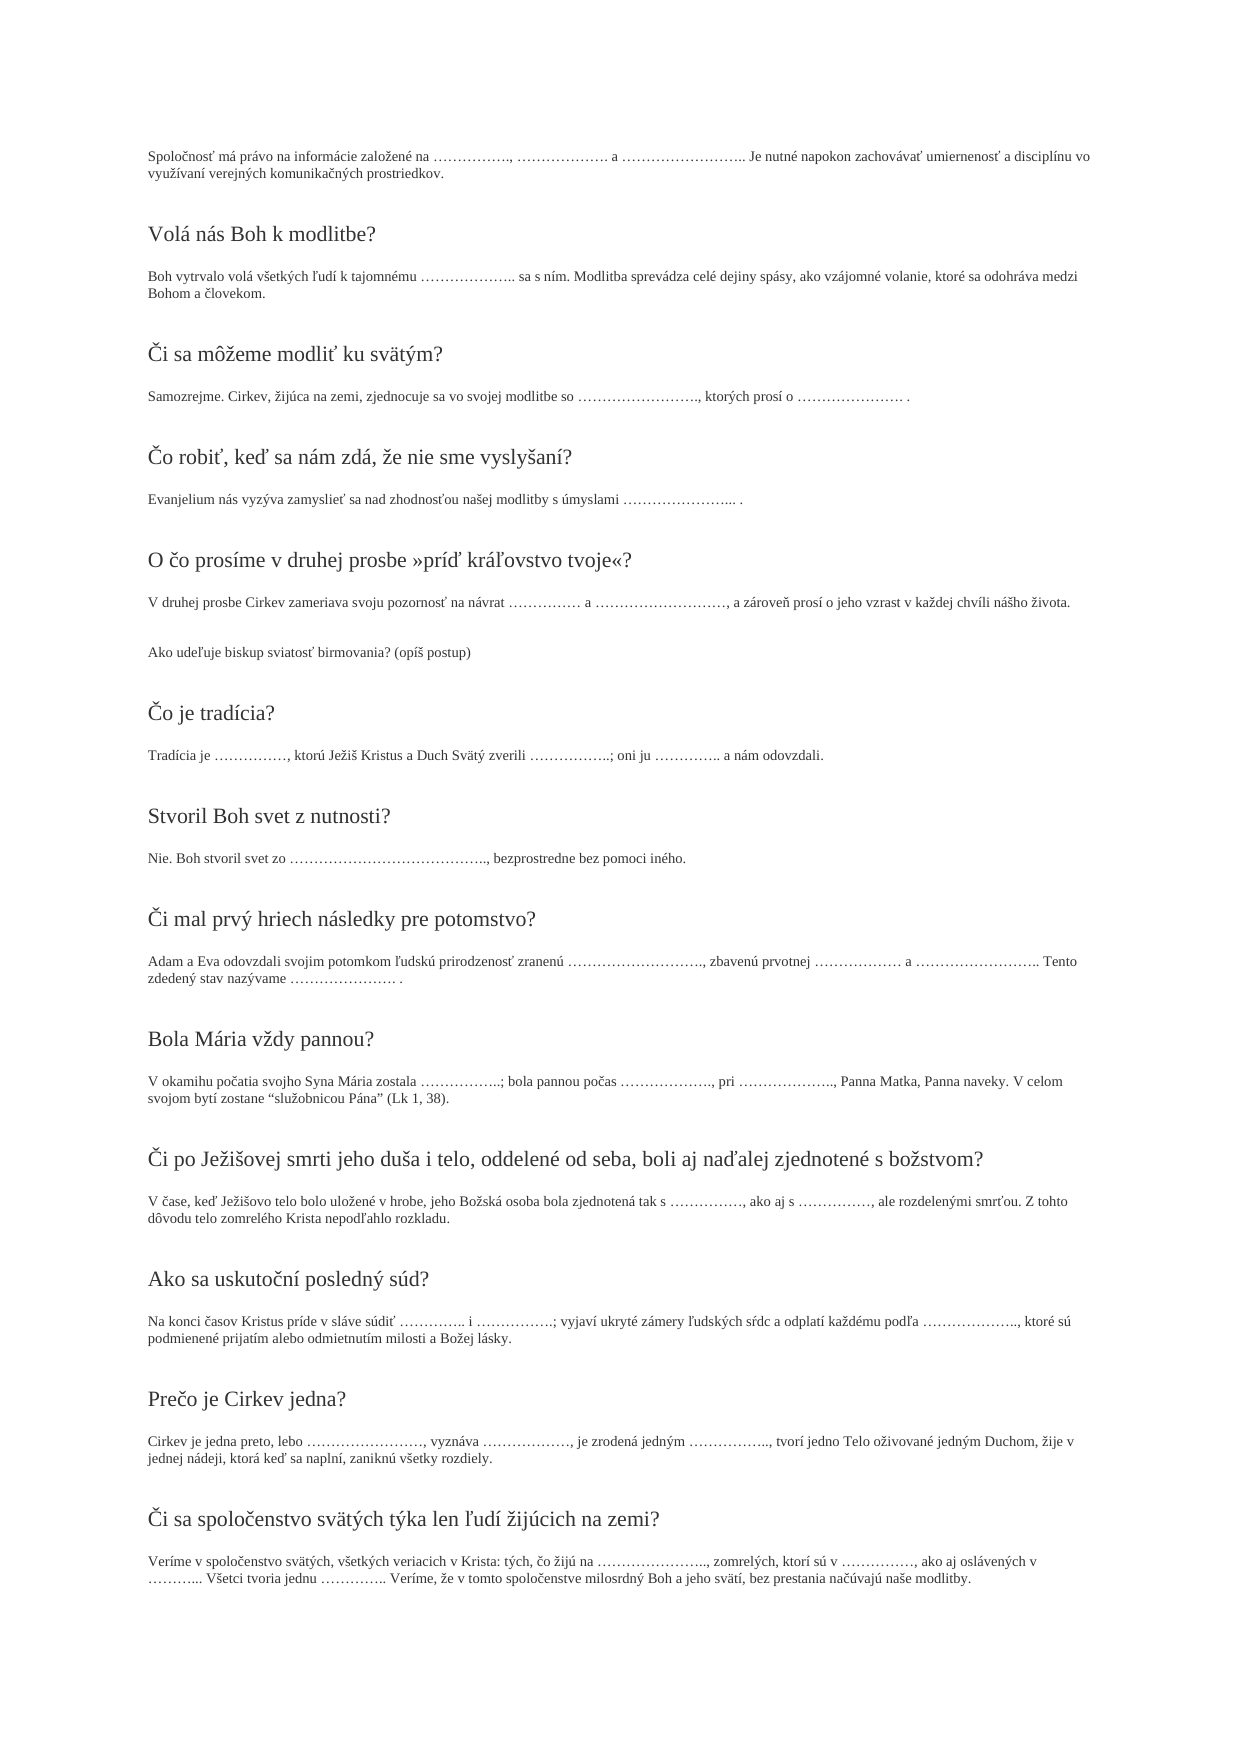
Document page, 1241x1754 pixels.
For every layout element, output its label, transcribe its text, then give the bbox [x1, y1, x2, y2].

text Čo robiť, keď sa nám zdá, že nie sme vyslyšaní? [148, 437, 1093, 469]
text Veríme v spoločenstvo svätých, všetkých veriacich v Krista: tých, čo žijú na ………………….., zomrelých, ktorí sú v ……………, ako aj oslávených v ………... Všetci tvoria jednu ………….. Veríme, že v tomto spoločenstve milosrdný Boh a jeho svätí, bez prestania načúvajú naše modlitby. [148, 1553, 1093, 1587]
text Prečo je Cirkev jedna? [148, 1379, 1093, 1412]
text Ako udeľuje biskup sviatosť birmovania? (opíš postup) [148, 643, 1093, 660]
text Stvoril Boh svet z nutnosti? [148, 796, 1093, 828]
text V druhej prosbe Cirkev zameriava svoju pozornosť na návrat …………… a ………………………, a zároveň prosí o jeho vzrast v každej chvíli nášho života. [148, 594, 1093, 611]
text Volá nás Boh k modlitbe? [148, 214, 1093, 246]
text Adam a Eva odovzdali svojim potomkom ľudskú prirodzenosť zranenú ………………………., zbavenú prvotnej ……………… a …………………….. Tento zdedený stav nazývame …………………. . [148, 953, 1093, 987]
text Spoločnosť má právo na informácie založené na ……………., ………………. a …………………….. Je nutné napokon zachovávať umiernenosť a disciplínu vo využívaní verejných komunikačných prostriedkov. [148, 148, 1093, 181]
text Či sa spoločenstvo svätých týka len ľudí žijúcich na zemi? [148, 1499, 1093, 1532]
text V čase, keď Ježišovo telo bolo uložené v hrobe, jeho Božská osoba bola zjednotená tak s ……………, ako aj s ……………, ale rozdelenými smrťou. Z tohto dôvodu telo zomrelého Krista nepodľahlo rozkladu. [148, 1193, 1093, 1227]
text O čo prosíme v druhej prosbe »príď kráľovstvo tvoje«? [148, 540, 1093, 573]
text Či mal prvý hriech následky pre potomstvo? [148, 899, 1093, 932]
text V okamihu počatia svojho Syna Mária zostala ……………..; bola pannou počas ………………., pri ……………….., Panna Matka, Panna naveky. V celom svojom bytí zostane “služobnicou Pána” (Lk 1, 38). [148, 1073, 1093, 1107]
text Evanjelium nás vyzýva zamyslieť sa nad zhodnosťou našej modlitby s úmyslami …………………... . [148, 491, 1093, 508]
text Samozrejme. Cirkev, žijúca na zemi, zjednocuje sa vo svojej modlitbe so ……………………., ktorých prosí o …………………. . [148, 388, 1093, 404]
text Či sa môžeme modliť ku svätým? [148, 334, 1093, 366]
text Či po Ježišovej smrti jeho duša i telo, oddelené od seba, boli aj naďalej zjednotené s božstvom? [148, 1139, 1093, 1172]
text Čo je tradícia? [148, 693, 1093, 725]
text Boh vytrvalo volá všetkých ľudí k tajomnému ……………….. sa s ním. Modlitba sprevádza celé dejiny spásy, ako vzájomné volanie, ktoré sa odohráva medzi Bohom a človekom. [148, 268, 1093, 301]
text Tradícia je ……………, ktorú Ježiš Kristus a Duch Svätý zverili ……………..; oni ju ………….. a nám odovzdali. [148, 747, 1093, 763]
text Na konci časov Kristus príde v sláve súdiť ………….. i …………….; vyjaví ukryté zámery ľudských sŕdc a odplatí každému podľa ……………….., ktoré sú podmienené prijatím alebo odmietnutím milosti a Božej lásky. [148, 1313, 1093, 1347]
text Ako sa uskutoční posledný súd? [148, 1259, 1093, 1292]
text Cirkev je jedna preto, lebo ……………………, vyznáva ………………, je zrodená jedným …………….., tvorí jedno Telo oživované jedným Duchom, žije v jednej nádeji, ktorá keď sa naplní, zaniknú všetky rozdiely. [148, 1433, 1093, 1467]
text Bola Mária vždy pannou? [148, 1019, 1093, 1052]
text Nie. Boh stvoril svet zo ………………………………….., bezprostredne bez pomoci iného. [148, 850, 1093, 867]
